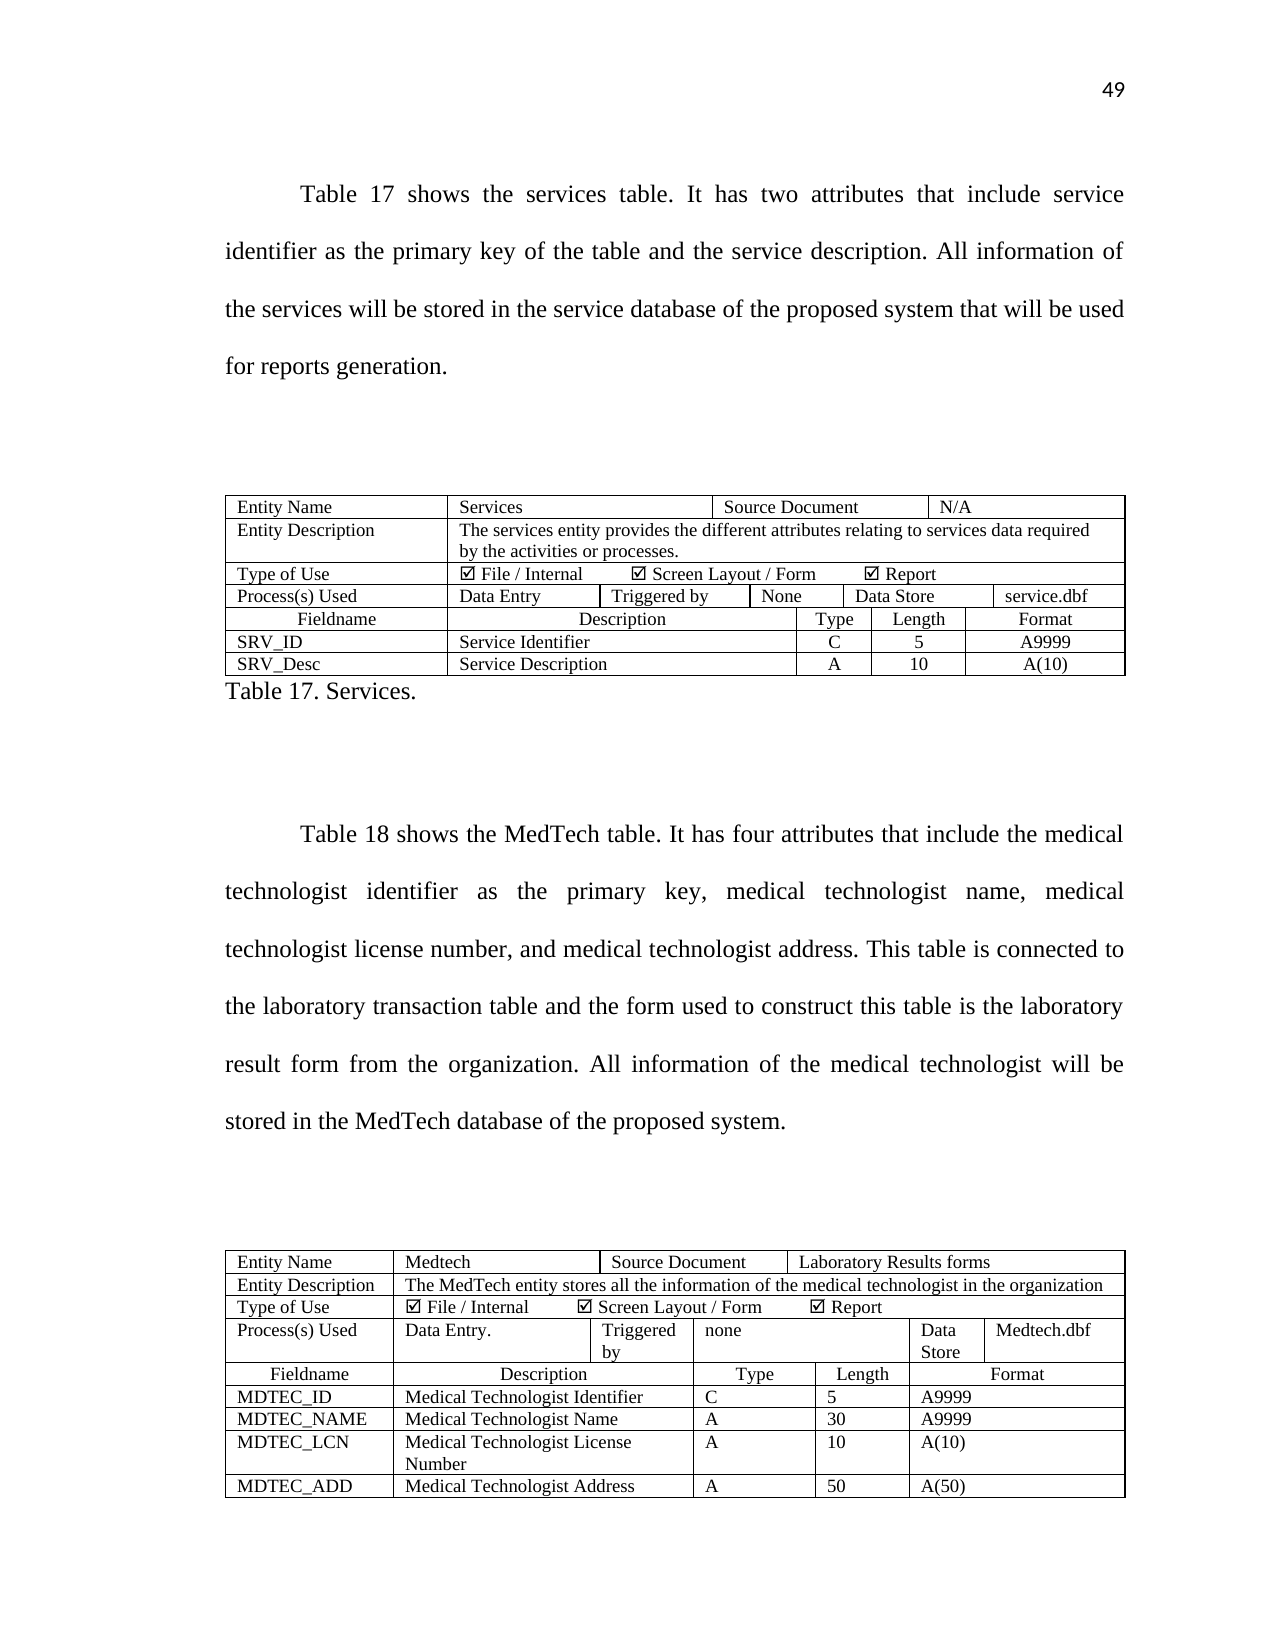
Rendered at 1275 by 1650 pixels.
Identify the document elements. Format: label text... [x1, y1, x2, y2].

table_header Source Document [601, 1251, 787, 1273]
table_cell Format [966, 608, 1124, 629]
table_cell A [694, 1431, 815, 1474]
text Table 18 shows the MedTech table. It has four attributes that include the medical technologist identifier as the primary key, medical technologist name, medical technologist license number, and medical technologist address. This table is connected to the laboratory transaction table and the form used to construct this table is the laboratory result form from the organization. All information of the medical technologist will be stored in the MedTech database of the proposed system. [225, 819, 1125, 1135]
table_cell None [751, 585, 843, 607]
table_cell Type of Use [226, 563, 447, 584]
table_cell Entity Description [226, 519, 447, 562]
table_header Entity Name [226, 1251, 393, 1273]
table_cell Fieldname [226, 1363, 393, 1385]
table_cell The services entity provides the different attributes relating to services data required by the activities or processes. [448, 519, 1124, 562]
table_cell Medical Technologist License Number [394, 1431, 693, 1474]
table_cell Fieldname [226, 608, 447, 629]
table_header Services [448, 496, 712, 518]
table_cell A(10) [910, 1431, 1124, 1474]
table_cell 5 [816, 1386, 909, 1407]
table_header Medtech [394, 1251, 599, 1273]
table_cell Medtech.dbf [985, 1319, 1124, 1362]
table_cell C [694, 1386, 815, 1407]
table_cell MDTEC_LCN [226, 1431, 393, 1474]
table_cell SRV_ID [226, 631, 447, 652]
table_cell Medical Technologist Identifier [394, 1386, 693, 1407]
table_cell 50 [816, 1475, 909, 1497]
table_cell 5 [872, 631, 965, 652]
table_header Source Document [713, 496, 928, 518]
table_cell MDTEC_ID [226, 1386, 393, 1407]
table_cell File / Internal Screen Layout / Form Report [394, 1296, 1124, 1318]
table_cell Length [872, 608, 965, 629]
table_cell The MedTech entity stores all the information of the medical technologist in the organization [394, 1274, 1124, 1295]
table_cell Description [448, 608, 796, 629]
table_cell Data Store [844, 585, 993, 607]
table_cell Length [816, 1363, 909, 1385]
table_cell MDTEC_ADD [226, 1475, 393, 1497]
table_cell Triggered by [591, 1319, 693, 1362]
table_cell A [694, 1475, 815, 1497]
table_cell MDTEC_NAME [226, 1408, 393, 1430]
table_cell Type [694, 1363, 815, 1385]
table_cell Data Store [910, 1319, 984, 1362]
table_cell 10 [872, 653, 965, 675]
table_cell A [797, 653, 871, 675]
table_cell File / Internal Screen Layout / Form Report [448, 563, 1124, 584]
table_cell Description [394, 1363, 693, 1385]
table_cell Process(s) Used [226, 585, 447, 607]
table_cell service.dbf [994, 585, 1124, 607]
table_cell A(50) [910, 1475, 1124, 1497]
text Table 17. Services. [225, 676, 1125, 704]
text Table 17 shows the services table. It has two attributes that include service identifier as the primary key of the table and the service description. All information of the services will be stored in the service database of the proposed system that will be used for reports generation. [225, 179, 1125, 380]
table_cell Data Entry [448, 585, 599, 607]
table_cell Process(s) Used [226, 1319, 393, 1362]
table_cell SRV_Desc [226, 653, 447, 675]
table_cell Triggered by [601, 585, 749, 607]
table_cell C [797, 631, 871, 652]
table_cell none [694, 1319, 909, 1362]
table_header Laboratory Results forms [788, 1251, 1124, 1273]
table_cell Entity Description [226, 1274, 393, 1295]
table_cell 10 [816, 1431, 909, 1474]
table_header N/A [929, 496, 1124, 518]
table_cell A9999 [910, 1386, 1124, 1407]
table_cell A9999 [910, 1408, 1124, 1430]
table_cell 30 [816, 1408, 909, 1430]
table_header Entity Name [226, 496, 447, 518]
table_cell Format [910, 1363, 1124, 1385]
table_cell A9999 [966, 631, 1124, 652]
table_cell A [694, 1408, 815, 1430]
table_cell A(10) [966, 653, 1124, 675]
table_cell Service Identifier [448, 631, 796, 652]
table_cell Service Description [448, 653, 796, 675]
table_cell Medical Technologist Address [394, 1475, 693, 1497]
table_cell Medical Technologist Name [394, 1408, 693, 1430]
table_cell Data Entry. [394, 1319, 590, 1362]
table_cell Type [797, 608, 871, 629]
table_cell Type of Use [226, 1296, 393, 1318]
